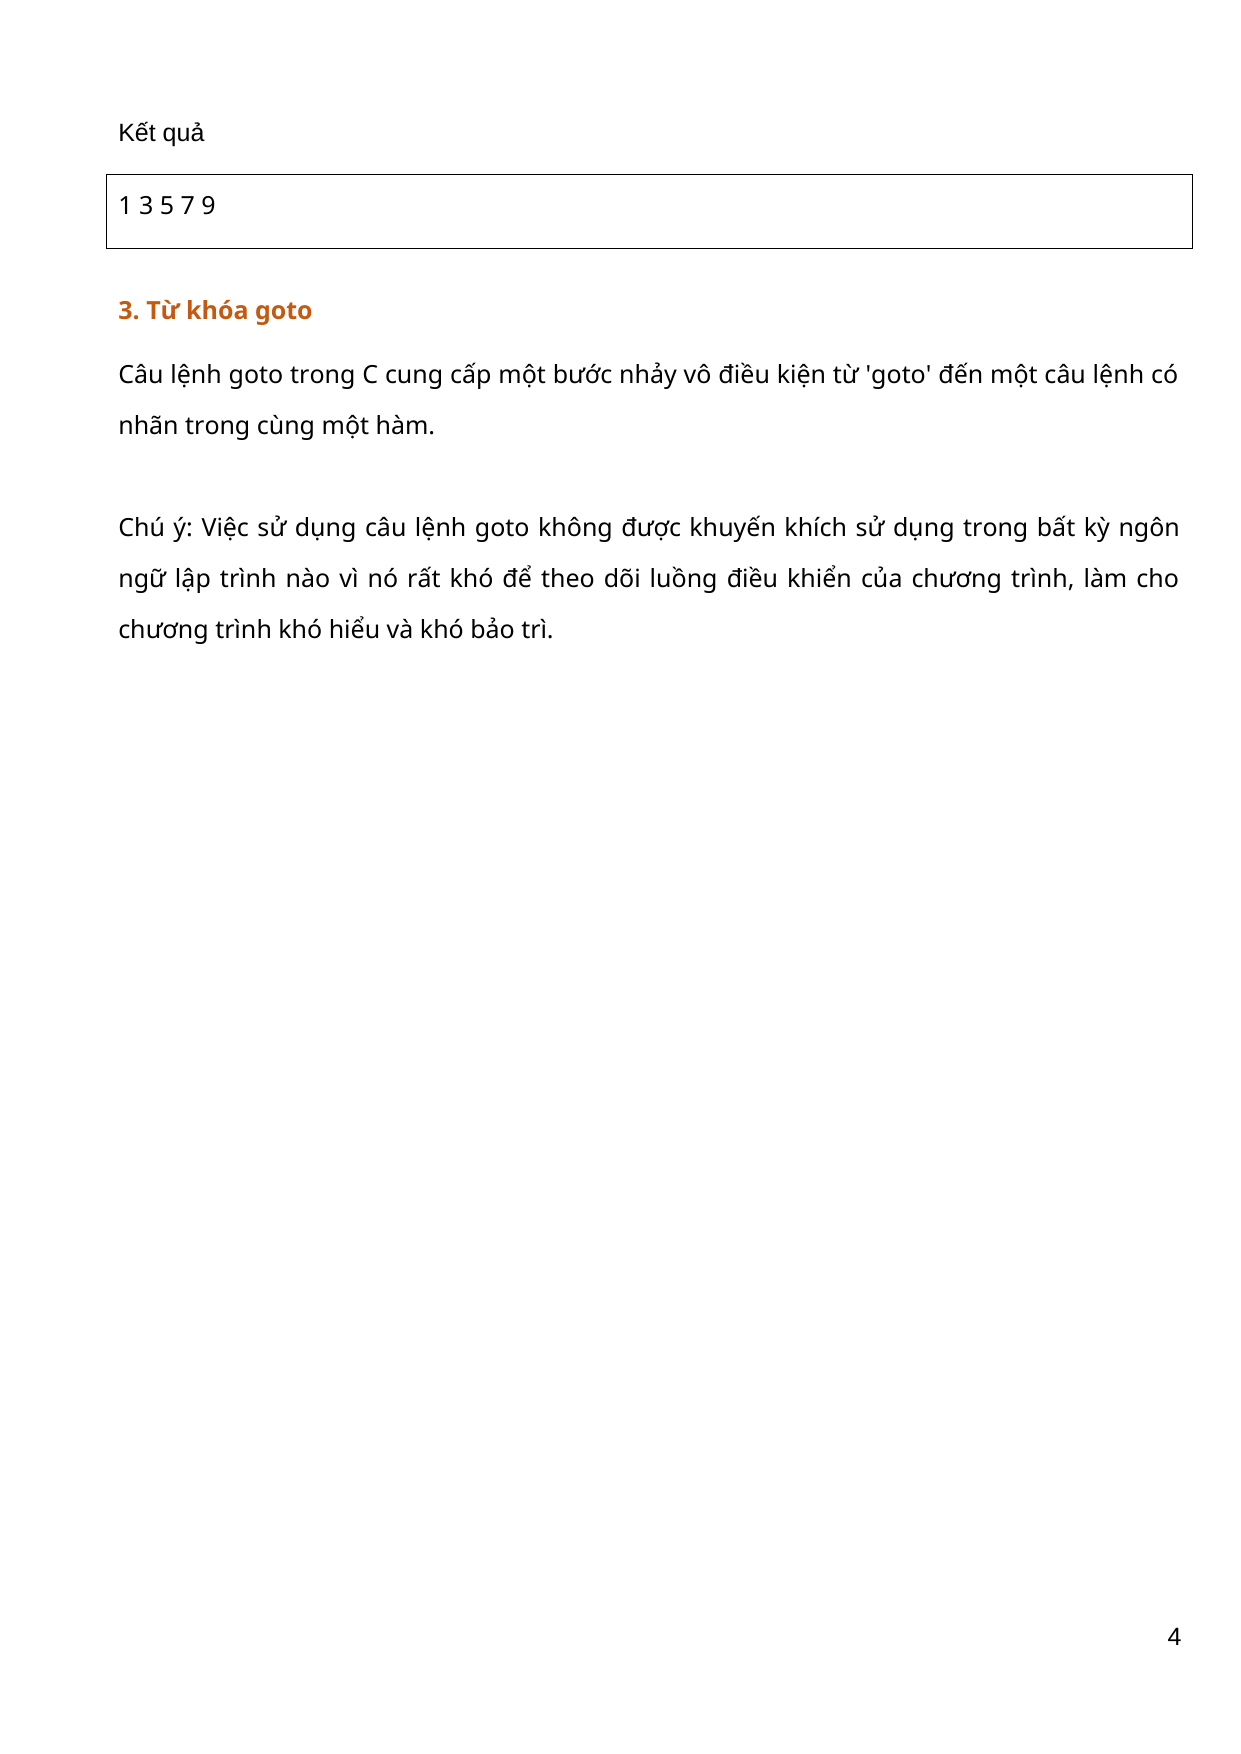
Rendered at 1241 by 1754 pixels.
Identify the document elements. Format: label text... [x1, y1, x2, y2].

subtitle Từ khóa goto [118, 293, 1181, 327]
table_header 1 3 5 7 9 [107, 175, 1192, 248]
text Chú ý: Việc sử dụng câu lệnh goto không được khuyến khích sử dụng trong bất kỳ ngôn ngữ lập trình nào vì nó rất khó để theo dõi luồng điều khiển của chương trình, làm cho chương trình khó hiểu và khó bảo trì. [118, 509, 1181, 646]
text Kết quả [118, 118, 1181, 147]
text Câu lệnh goto trong C cung cấp một bước nhảy vô điều kiện từ 'goto' đến một câu lệnh có nhãn trong cùng một hàm. [118, 356, 1181, 441]
